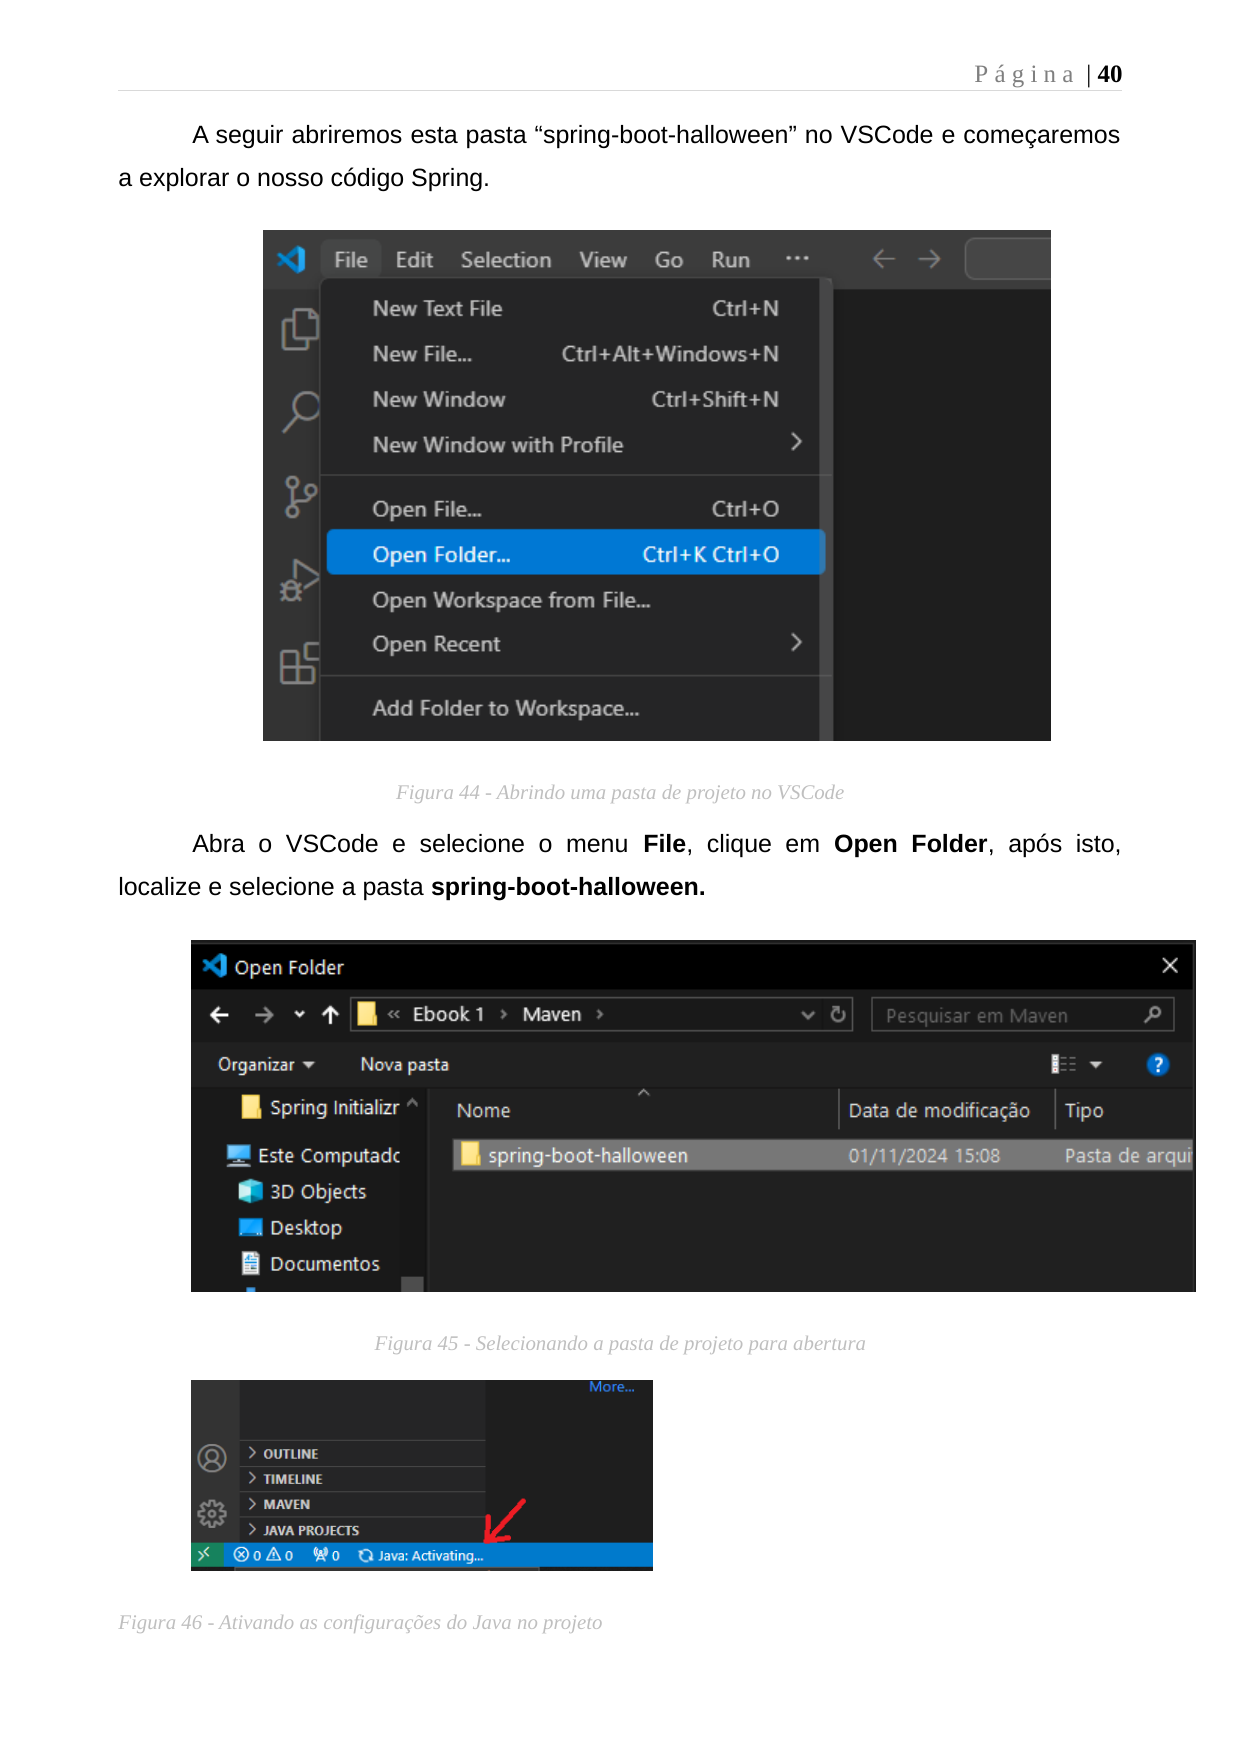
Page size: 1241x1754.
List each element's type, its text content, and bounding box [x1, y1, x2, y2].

picture [263, 230, 1051, 741]
picture [191, 1380, 653, 1571]
text A seguir abriremos esta pasta “spring-boot-halloween” no VSCode e começaremos a explorar o nosso código Spring. [118, 120, 1122, 192]
text Abra o VSCode e selecione o menu File, clique em Open Folder, após isto, localize e selecione a pasta spring-boot-halloween. [118, 829, 1122, 901]
picture [191, 940, 1196, 1292]
